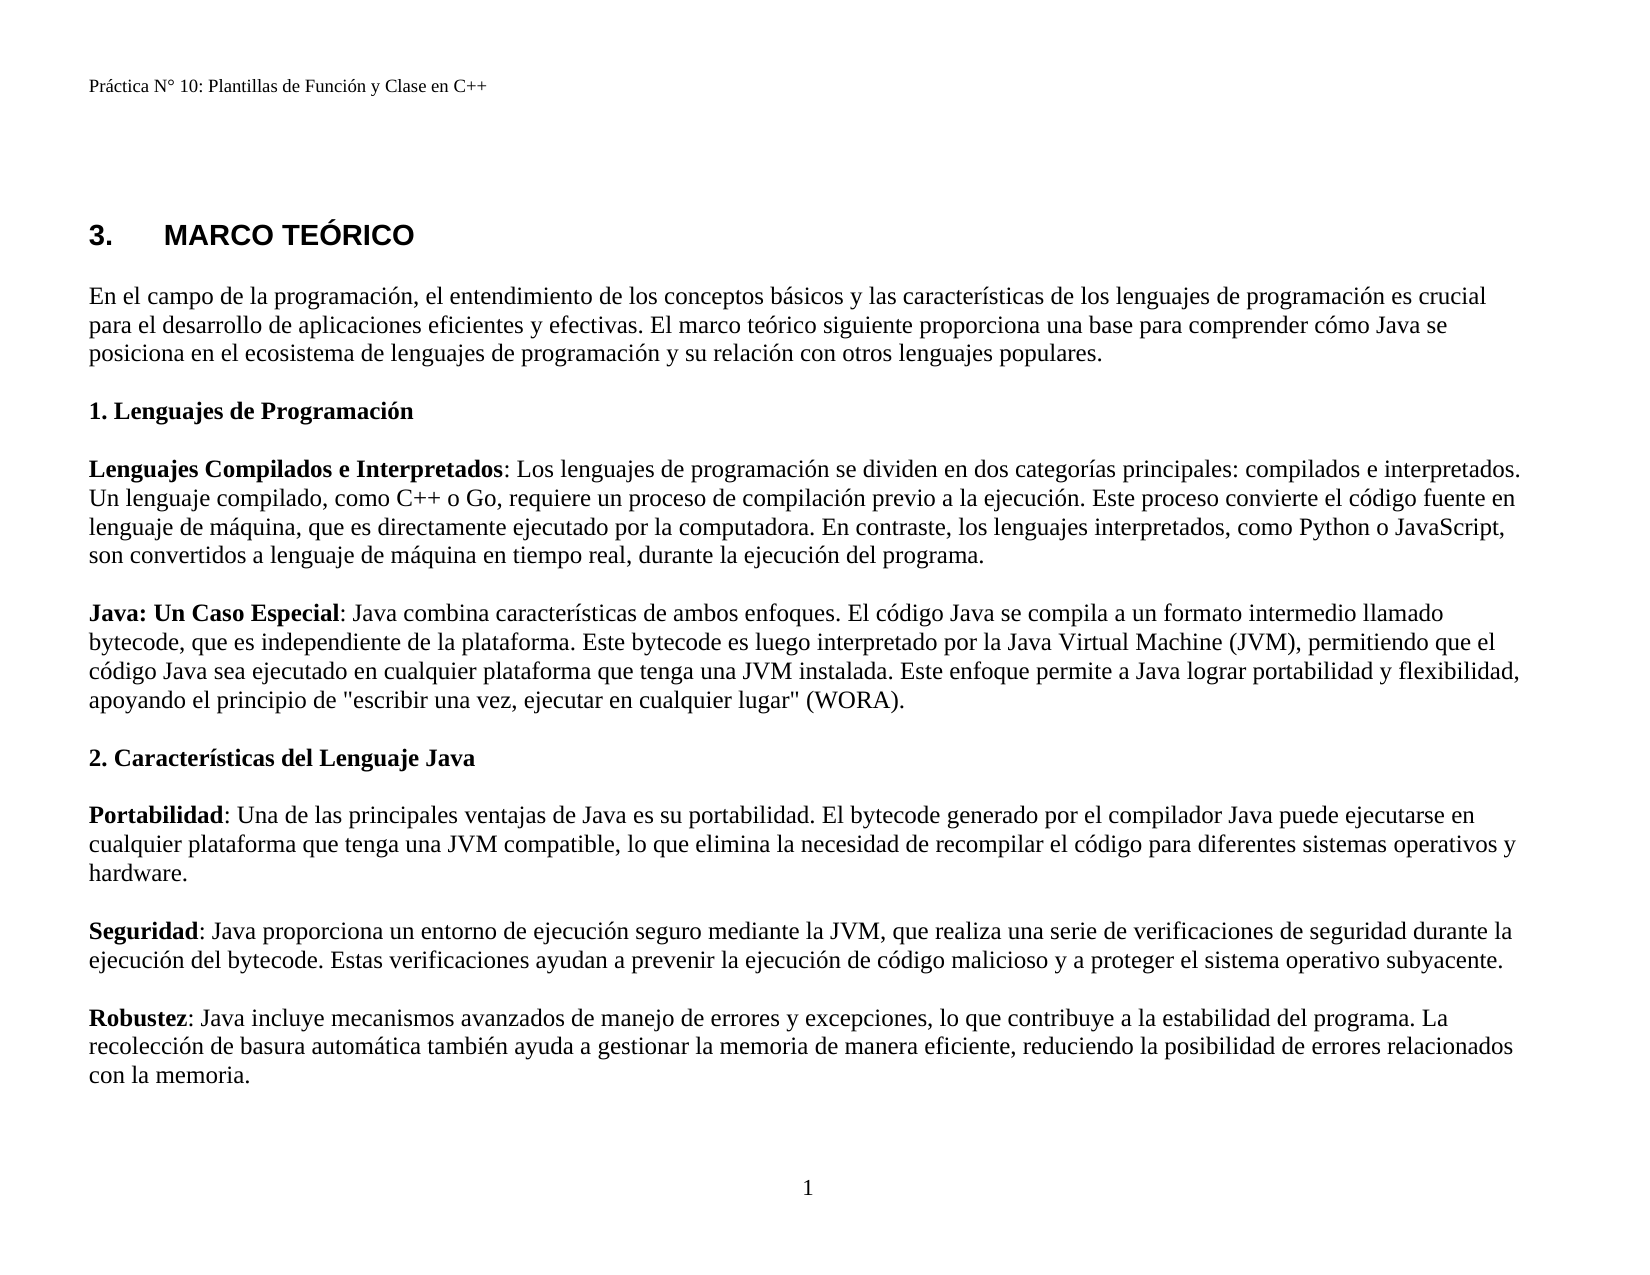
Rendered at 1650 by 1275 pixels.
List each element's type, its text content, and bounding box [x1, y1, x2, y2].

subtitle 2. Características del Lenguaje Java [89, 743, 1527, 771]
text Seguridad: Java proporciona un entorno de ejecución seguro mediante la JVM, que realiza una serie de verificaciones de seguridad durante la ejecución del bytecode. Estas verificaciones ayudan a prevenir la ejecución de código malicioso y a proteger el sistema operativo subyacente. [89, 916, 1527, 973]
subtitle 1. Lenguajes de Programación [89, 396, 1527, 425]
text Lenguajes Compilados e Interpretados: Los lenguajes de programación se dividen en dos categorías principales: compilados e interpretados. Un lenguaje compilado, como C++ o Go, requiere un proceso de compilación previo a la ejecución. Este proceso convierte el código fuente en lenguaje de máquina, que es directamente ejecutado por la computadora. En contraste, los lenguajes interpretados, como Python o JavaScript, son convertidos a lenguaje de máquina en tiempo real, durante la ejecución del programa. [89, 454, 1527, 569]
subtitle MARCO TEÓRICO [89, 218, 1527, 252]
text Java: Un Caso Especial: Java combina características de ambos enfoques. El código Java se compila a un formato intermedio llamado bytecode, que es independiente de la plataforma. Este bytecode es luego interpretado por la Java Virtual Machine (JVM), permitiendo que el código Java sea ejecutado en cualquier plataforma que tenga una JVM instalada. Este enfoque permite a Java lograr portabilidad y flexibilidad, apoyando el principio de "escribir una vez, ejecutar en cualquier lugar" (WORA). [89, 598, 1527, 713]
text Robustez: Java incluye mecanismos avanzados de manejo de errores y excepciones, lo que contribuye a la estabilidad del programa. La recolección de basura automática también ayuda a gestionar la memoria de manera eficiente, reduciendo la posibilidad de errores relacionados con la memoria. [89, 1003, 1527, 1089]
text En el campo de la programación, el entendimiento de los conceptos básicos y las características de los lenguajes de programación es crucial para el desarrollo de aplicaciones eficientes y efectivas. El marco teórico siguiente proporciona una base para comprender cómo Java se posiciona en el ecosistema de lenguajes de programación y su relación con otros lenguajes populares. [89, 281, 1527, 367]
text Portabilidad: Una de las principales ventajas de Java es su portabilidad. El bytecode generado por el compilador Java puede ejecutarse en cualquier plataforma que tenga una JVM compatible, lo que elimina la necesidad de recompilar el código para diferentes sistemas operativos y hardware. [89, 801, 1527, 887]
